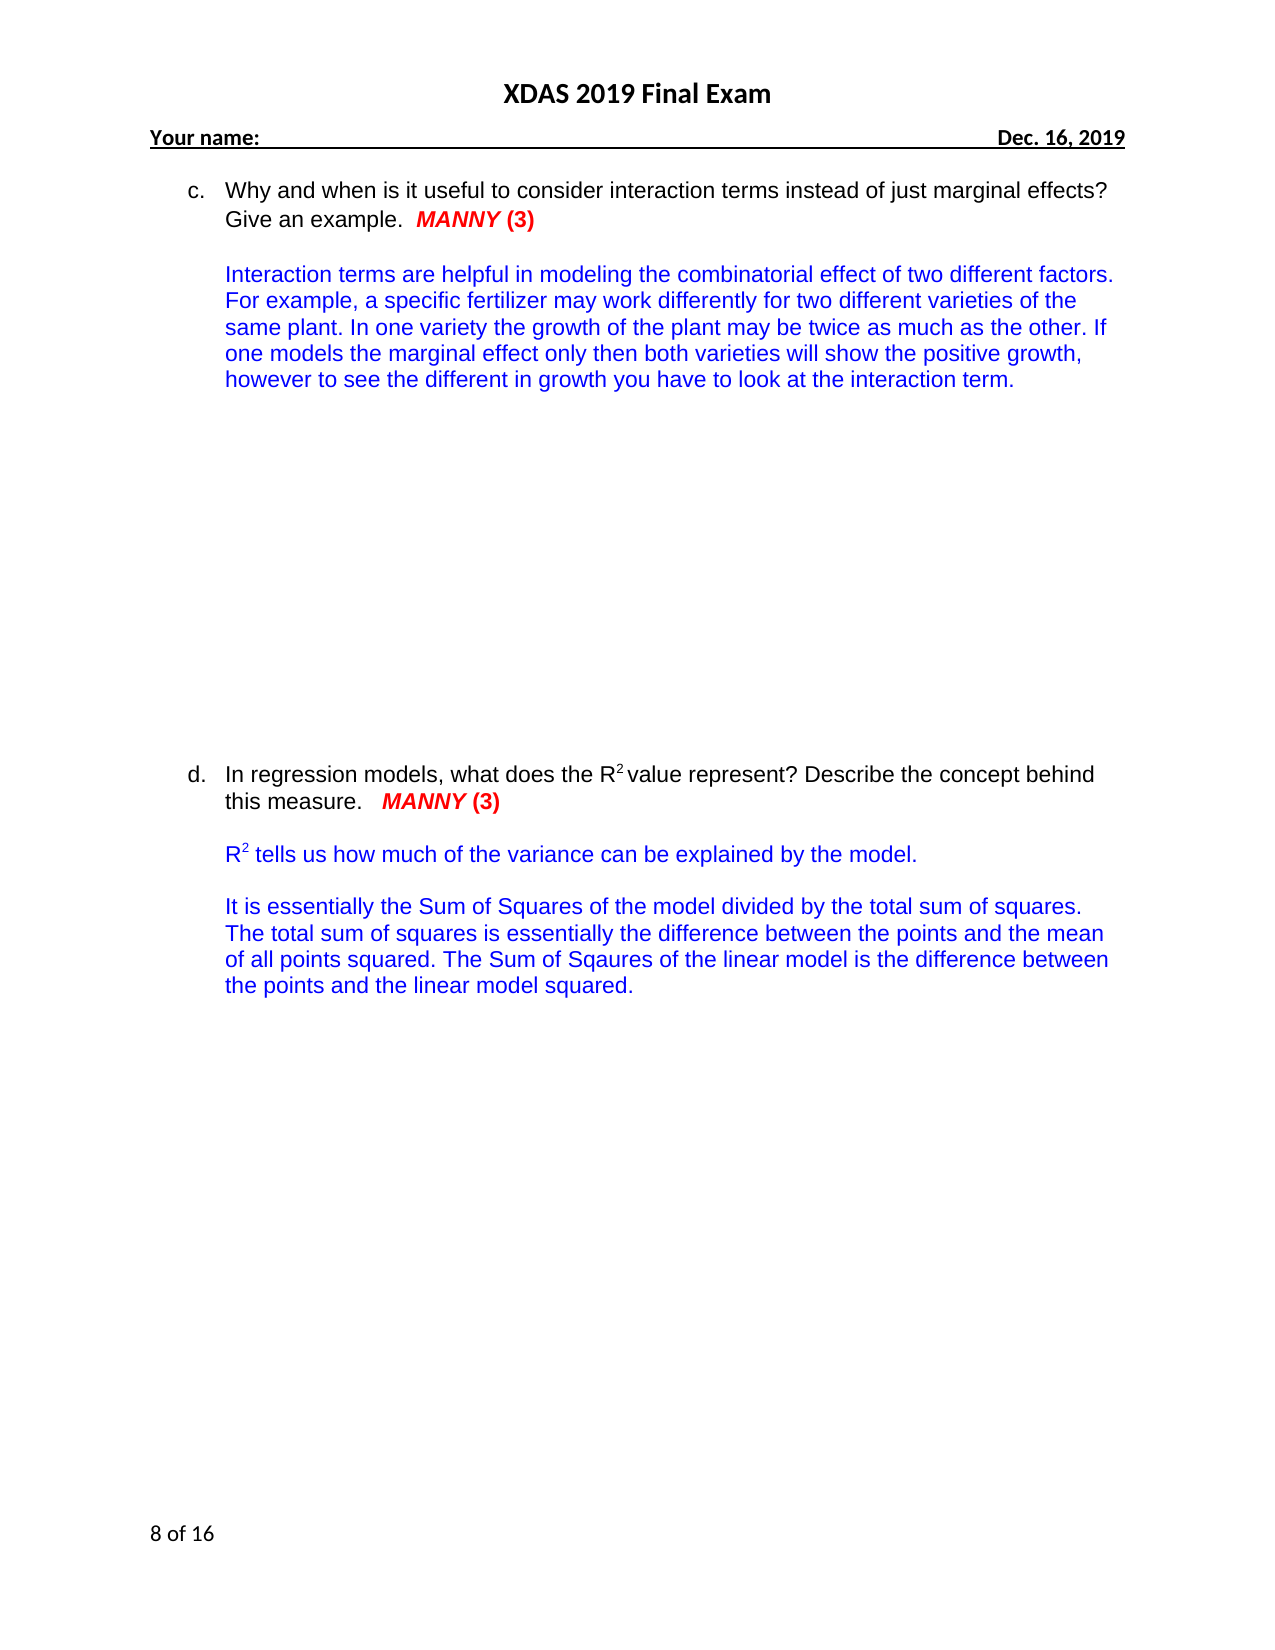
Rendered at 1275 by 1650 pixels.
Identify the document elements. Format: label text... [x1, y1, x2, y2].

list R2 tells us how much of the variance can be explained by the model. [225, 841, 1125, 867]
list Interaction terms are helpful in modeling the combinatorial effect of two different factors. For example, a specific fertilizer may work differently for two different varieties of the same plant. In one variety the growth of the plant may be twice as much as the other. If one models the marginal effect only then both varieties will show the positive growth, however to see the different in growth you have to look at the interaction term. [225, 261, 1125, 392]
list The total sum of squares is essentially the difference between the points and the mean of all points squared. The Sum of Sqaures of the linear model is the difference between the points and the linear model squared. [225, 919, 1125, 999]
list Why and when is it useful to consider interaction terms instead of just marginal effects? Give an example. MANNY (3) [187, 177, 1125, 232]
list It is essentially the Sum of Squares of the model divided by the total sum of squares. [225, 893, 1125, 919]
list In regression models, what does the R2 value represent? Describe the concept behind this measure. MANNY (3) [187, 761, 1125, 814]
